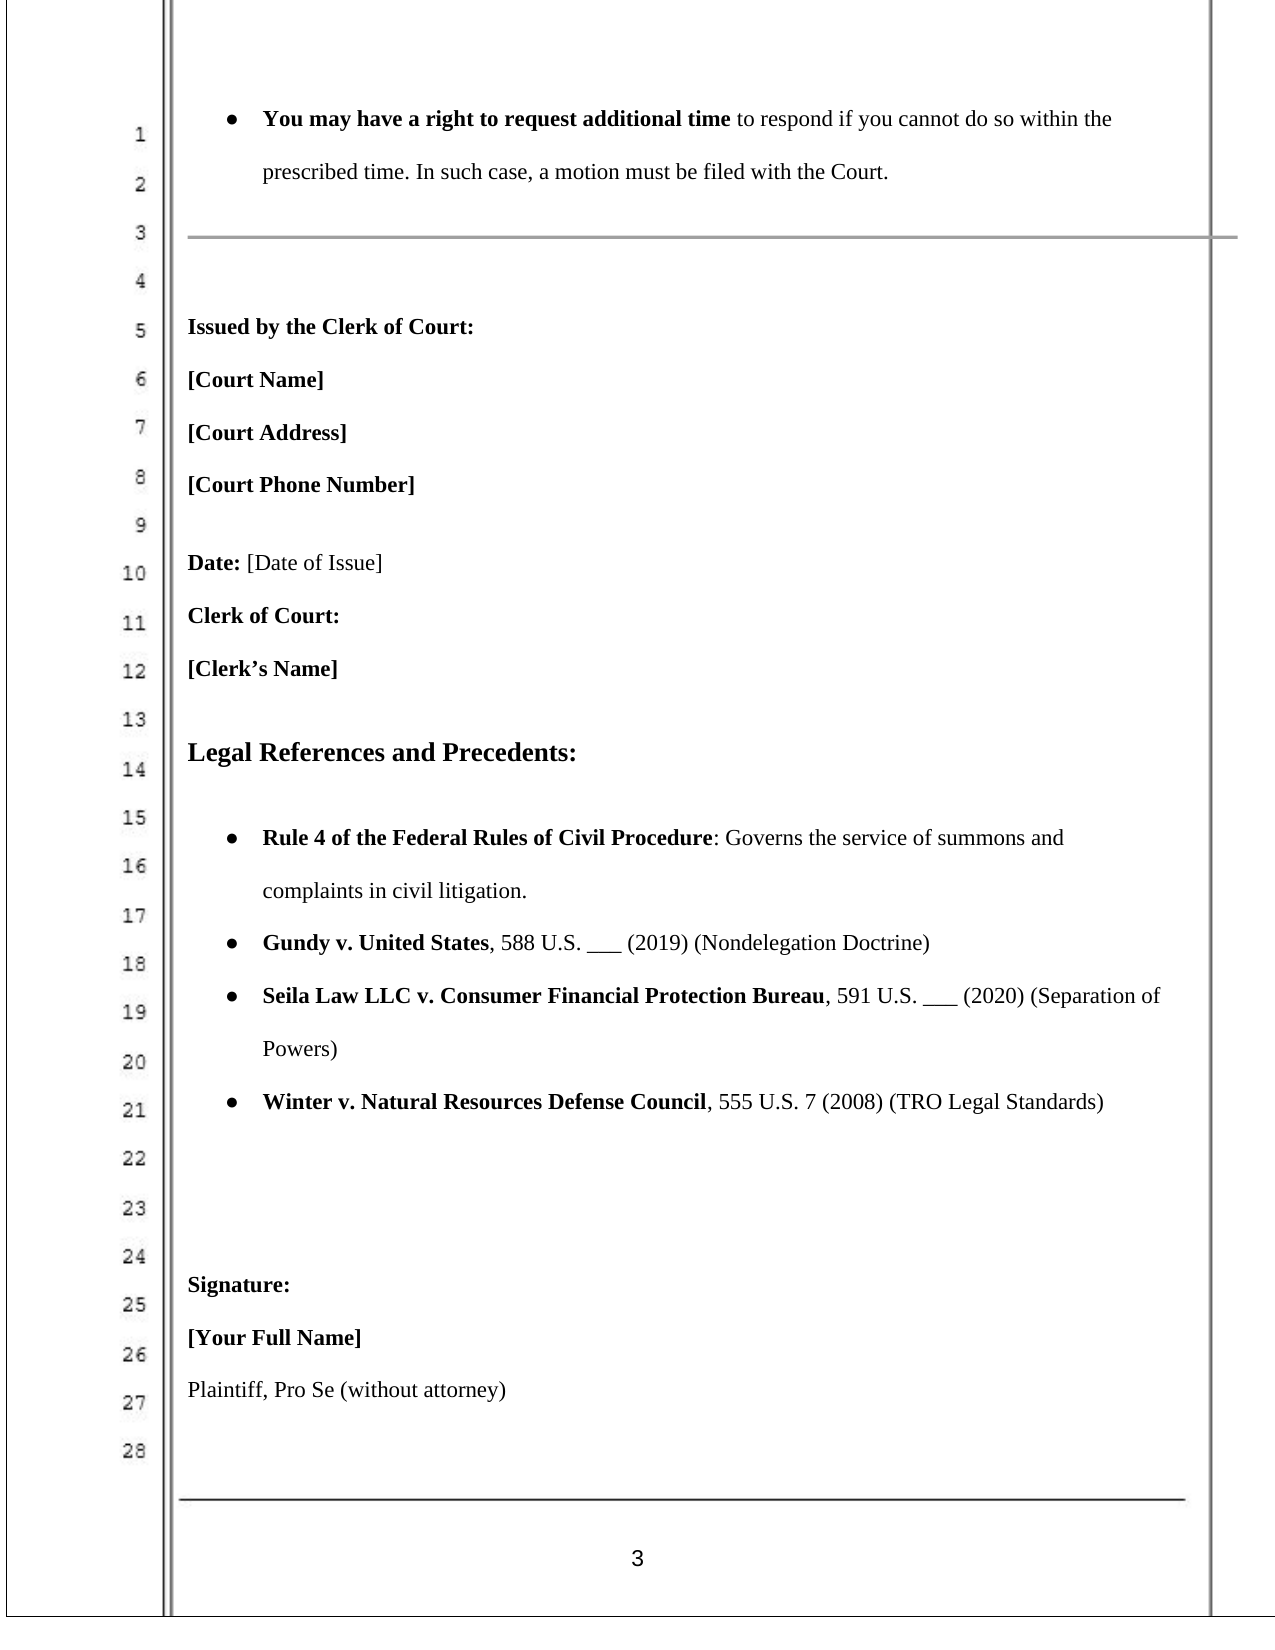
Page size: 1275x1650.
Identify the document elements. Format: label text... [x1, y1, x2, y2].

text Issued by the Clerk of Court: [Court Name] [Court Address] [Court Phone Number] [187, 313, 1162, 498]
text Date: [Date of Issue] Clerk of Court: [Clerk’s Name] [187, 549, 1162, 681]
picture [7, 0, 1275, 1616]
text Signature: [Your Full Name] Plaintiff, Pro Se (without attorney) [187, 1271, 1162, 1403]
list Winter v. Natural Resources Defense Council, 555 U.S. 7 (2008) (TRO Legal Standards) [225, 1088, 1162, 1114]
list Rule 4 of the Federal Rules of Civil Procedure: Governs the service of summons and complaints in civil litigation. [225, 824, 1162, 903]
list Seila Law LLC v. Consumer Financial Protection Bureau, 591 U.S. ___ (2020) (Separation of Powers) [225, 982, 1162, 1061]
subtitle Legal References and Precedents: [187, 737, 1162, 768]
list Gundy v. United States, 588 U.S. ___ (2019) (Nondelegation Doctrine) [225, 929, 1162, 956]
list You may have a right to request additional time to respond if you cannot do so within the prescribed time. In such case, a motion must be filed with the Court. [225, 105, 1162, 184]
